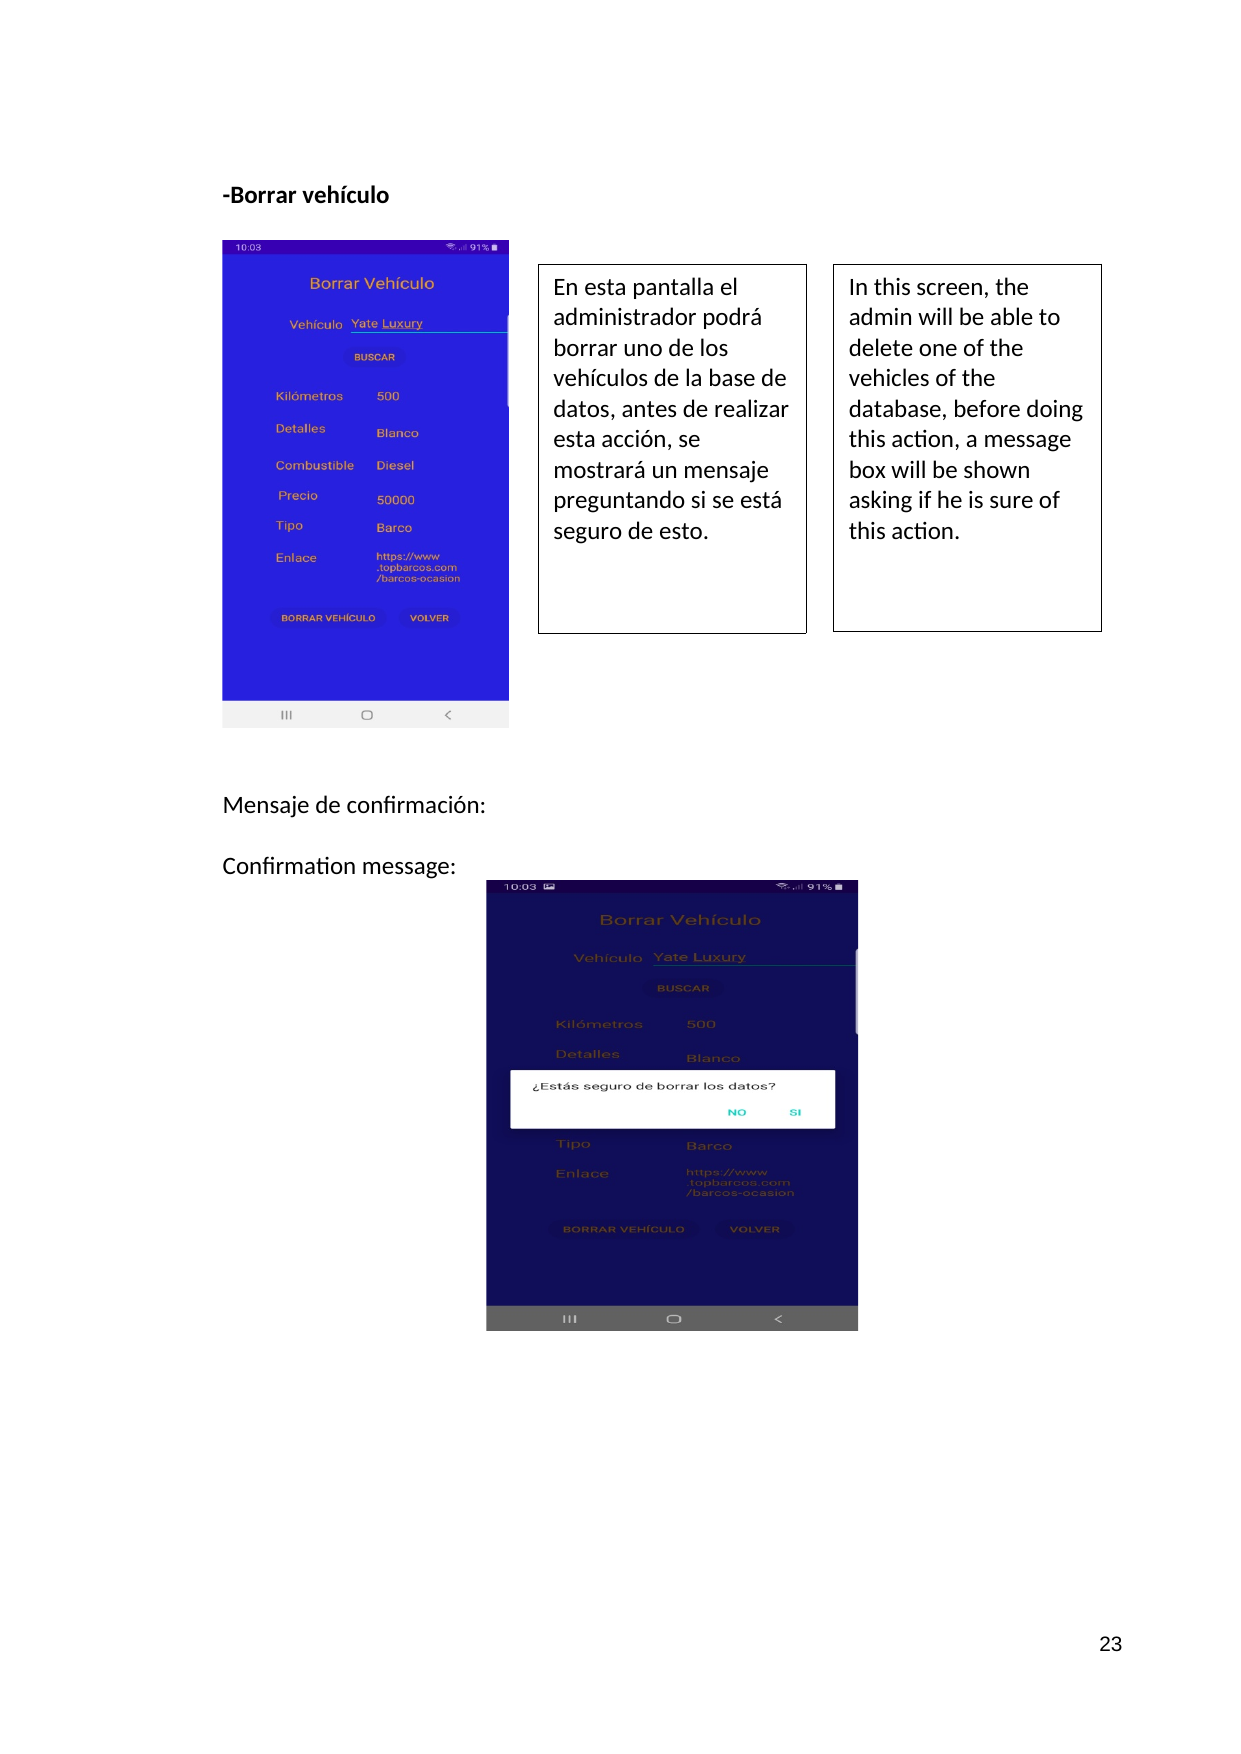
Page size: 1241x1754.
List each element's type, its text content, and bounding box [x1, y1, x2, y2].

text Confirmation message: [222, 850, 1122, 880]
picture [486, 880, 859, 1331]
text -Borrar vehículo [222, 179, 1122, 210]
text Mensaje de confirmación: [222, 789, 1122, 819]
picture [222, 240, 509, 728]
